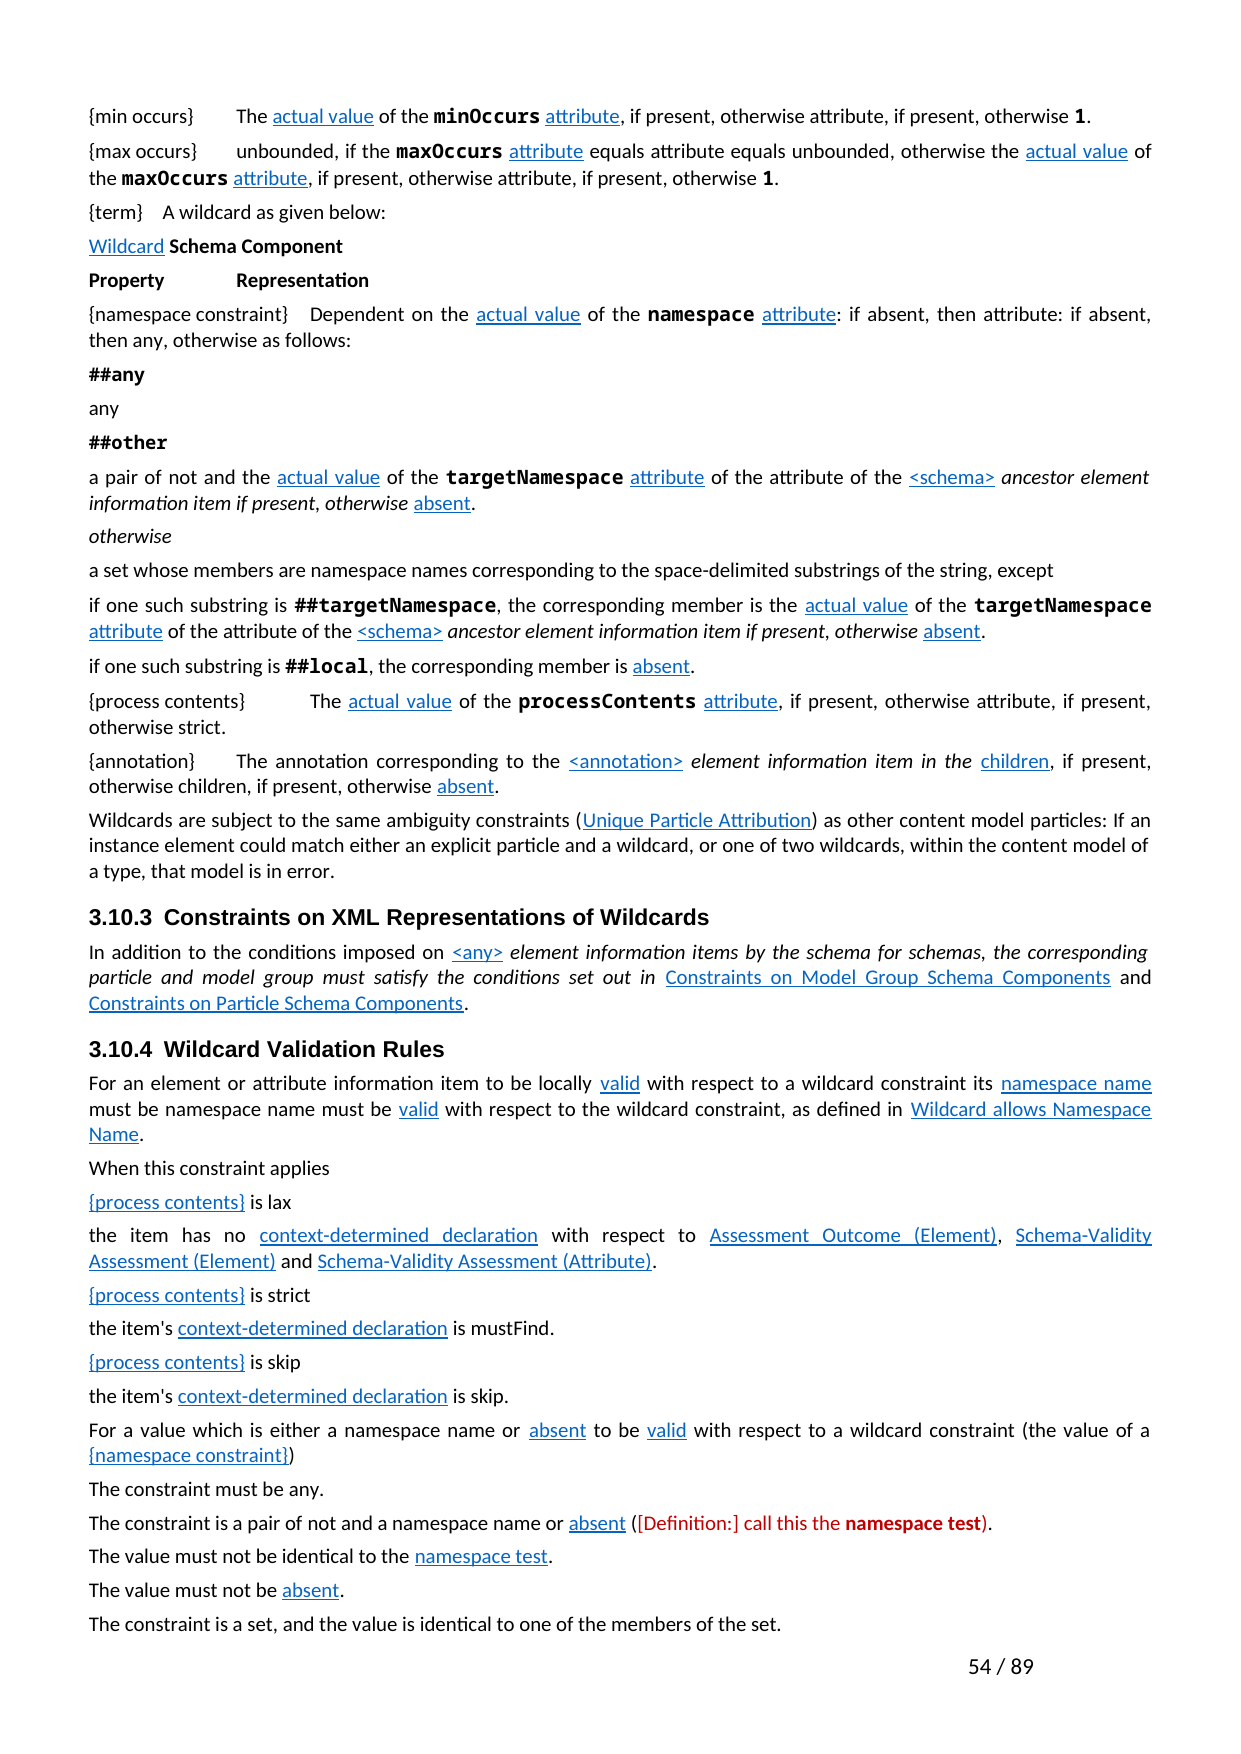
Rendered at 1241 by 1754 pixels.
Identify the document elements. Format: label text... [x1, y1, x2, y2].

text {namespace constraint} Dependent on the actual value of the namespace attribute: if absent, then attribute: if absent, then any, otherwise as follows: [88, 301, 1152, 353]
text if one such substring is ##local, the corresponding member is absent. [88, 652, 1152, 679]
text any [88, 395, 1152, 421]
text {min occurs} The actual value of the minOccurs attribute, if present, otherwise attribute, if present, otherwise 1. [88, 102, 1152, 129]
text Wildcard Schema Component [88, 233, 1152, 259]
text For a value which is either a namespace name or absent to be valid with respect to a wildcard constraint (the value of a {namespace constraint}) [88, 1417, 1152, 1468]
text The value must not be identical to the namespace test. [88, 1543, 1152, 1569]
text When this constraint applies [88, 1155, 1152, 1181]
text ##other [88, 429, 1152, 454]
text {term} A wildcard as given below: [88, 199, 1152, 225]
text Property Representation [88, 267, 1152, 292]
text ##any [88, 361, 1152, 387]
text The constraint is a pair of not and a namespace name or absent ([Definition:] call this the namespace test). [88, 1510, 1152, 1535]
text {max occurs} unbounded, if the maxOccurs attribute equals attribute equals unbounded, otherwise the actual value of the maxOccurs attribute, if present, otherwise attribute, if present, otherwise 1. [88, 137, 1152, 191]
text {process contents} is skip [88, 1349, 1152, 1375]
text In addition to the conditions imposed on <any> element information items by the schema for schemas, the corresponding particle and model group must satisfy the conditions set out in Constraints on Model Group Schema Components and Constraints on Particle Schema Components. [88, 939, 1152, 1015]
subtitle Constraints on XML Representations of Wildcards [88, 904, 1152, 931]
text otherwise [88, 524, 1152, 549]
text if one such substring is ##targetNamespace, the corresponding member is the actual value of the targetNamespace attribute of the attribute of the <schema> ancestor element information item if present, otherwise absent. [88, 591, 1152, 643]
text a set whose members are namespace names corresponding to the space-delimited substrings of the string, except [88, 557, 1152, 583]
text the item's context-determined declaration is skip. [88, 1383, 1152, 1408]
text Wildcards are subject to the same ambiguity constraints (Unique Particle Attribution) as other content model particles: If an instance element could match either an explicit particle and a wildcard, or one of two wildcards, within the content model of a type, that model is in error. [88, 807, 1152, 883]
text The value must not be absent. [88, 1577, 1152, 1603]
subtitle Wildcard Validation Rules [88, 1036, 1152, 1062]
text the item has no context-determined declaration with respect to Assessment Outcome (Element), Schema-Validity Assessment (Element) and Schema-Validity Assessment (Attribute). [88, 1223, 1152, 1273]
text a pair of not and the actual value of the targetNamespace attribute of the attribute of the <schema> ancestor element information item if present, otherwise absent. [88, 463, 1152, 515]
text {annotation} The annotation corresponding to the <annotation> element information item in the children, if present, otherwise children, if present, otherwise absent. [88, 748, 1152, 799]
text {process contents} is lax [88, 1189, 1152, 1214]
text The constraint must be any. [88, 1476, 1152, 1501]
text The constraint is a set, and the value is identical to one of the members of the set. [88, 1611, 1152, 1636]
text the item's context-determined declaration is mustFind. [88, 1316, 1152, 1341]
text {process contents} The actual value of the processContents attribute, if present, otherwise attribute, if present, otherwise strict. [88, 687, 1152, 739]
text {process contents} is strict [88, 1282, 1152, 1307]
text For an element or attribute information item to be locally valid with respect to a wildcard constraint its namespace name must be namespace name must be valid with respect to the wildcard constraint, as defined in Wildcard allows Namespace Name. [88, 1071, 1152, 1147]
